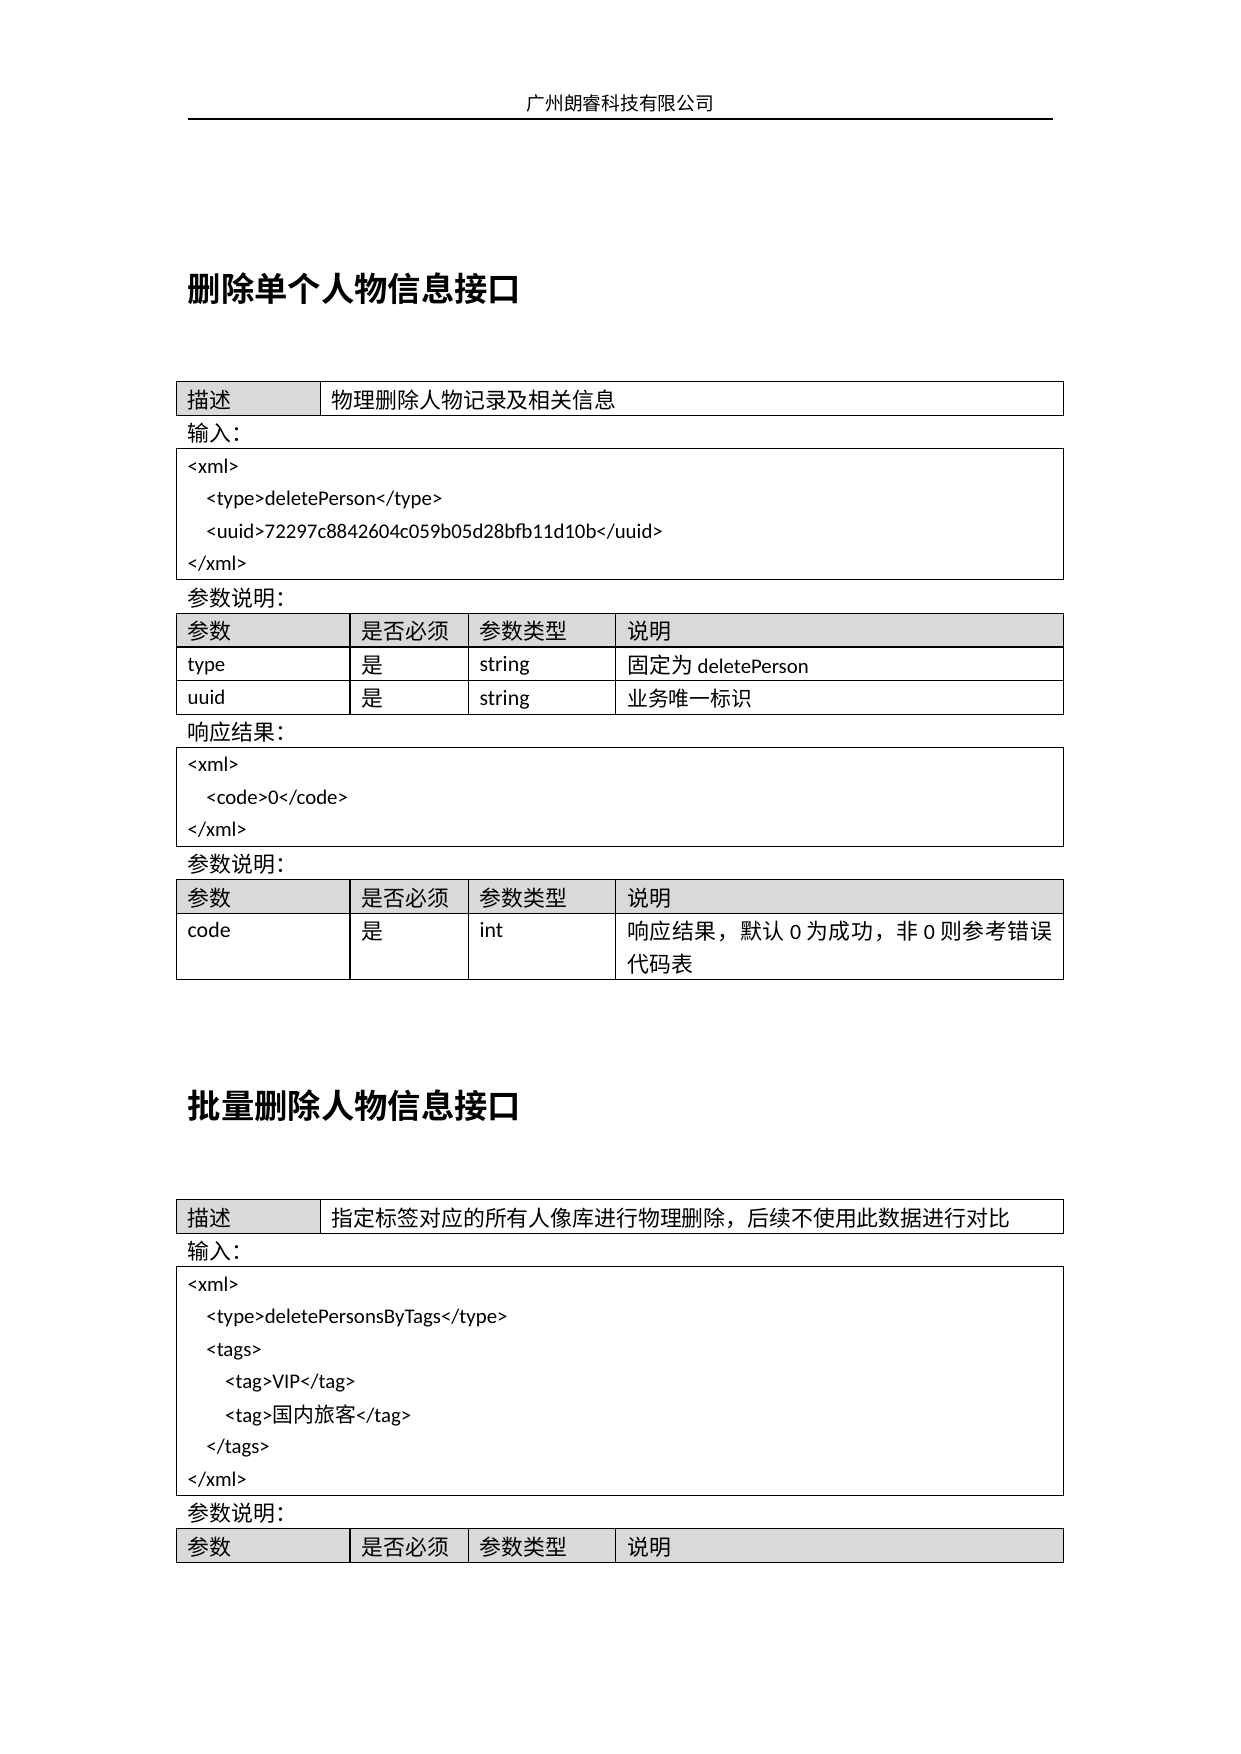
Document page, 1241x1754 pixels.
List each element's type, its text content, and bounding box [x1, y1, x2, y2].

table_header <xml> <type>deletePersonsByTags</type> <tags> <tag>VIP</tag> <tag>国内旅客</tag> </tags> </xml> [177, 1267, 1063, 1495]
table_header 参数 [177, 614, 349, 646]
table_cell string [469, 681, 615, 713]
subtitle 删除单个人物信息接口 [187, 254, 1053, 319]
text 输入： [187, 416, 1053, 448]
table_header <xml> <code>0</code> </xml> [177, 748, 1063, 846]
table_header 是否必须 [351, 614, 468, 646]
table_header 参数类型 [469, 880, 615, 913]
table_header 说明 [616, 614, 1063, 646]
table_cell 响应结果，默认0为成功，非0则参考错误代码表 [616, 914, 1063, 979]
table_header 参数类型 [469, 1529, 615, 1562]
subtitle 批量删除人物信息接口 [187, 1072, 1053, 1137]
table_cell 是 [351, 681, 468, 713]
table_cell 是 [351, 914, 468, 979]
table_cell 是 [351, 648, 468, 680]
table_header 参数 [177, 880, 349, 913]
table_header 是否必须 [351, 1529, 468, 1562]
table_header 是否必须 [351, 880, 468, 913]
table_header 描述 [177, 382, 320, 415]
table_cell code [177, 914, 349, 979]
text 响应结果： [187, 715, 1053, 747]
text 参数说明： [187, 847, 1053, 879]
table_header 指定标签对应的所有人像库进行物理删除，后续不使用此数据进行对比 [321, 1200, 1063, 1233]
table_header 参数 [177, 1529, 349, 1562]
table_header 参数类型 [469, 614, 615, 646]
table_cell int [469, 914, 615, 979]
table_header 描述 [177, 1200, 320, 1233]
text 输入： [187, 1234, 1053, 1266]
table_cell type [177, 648, 349, 680]
table_header 说明 [616, 880, 1063, 913]
table_cell uuid [177, 681, 349, 713]
table_header 说明 [616, 1529, 1063, 1562]
table_cell 固定为 deletePerson [616, 648, 1063, 680]
table_header <xml> <type>deletePerson</type> <uuid>72297c8842604c059b05d28bfb11d10b</uuid> </xml> [177, 449, 1063, 579]
text 参数说明： [187, 580, 1053, 613]
text 参数说明： [187, 1496, 1053, 1528]
table_cell 业务唯一标识 [616, 681, 1063, 713]
table_header 物理删除人物记录及相关信息 [321, 382, 1063, 415]
table_cell string [469, 648, 615, 680]
